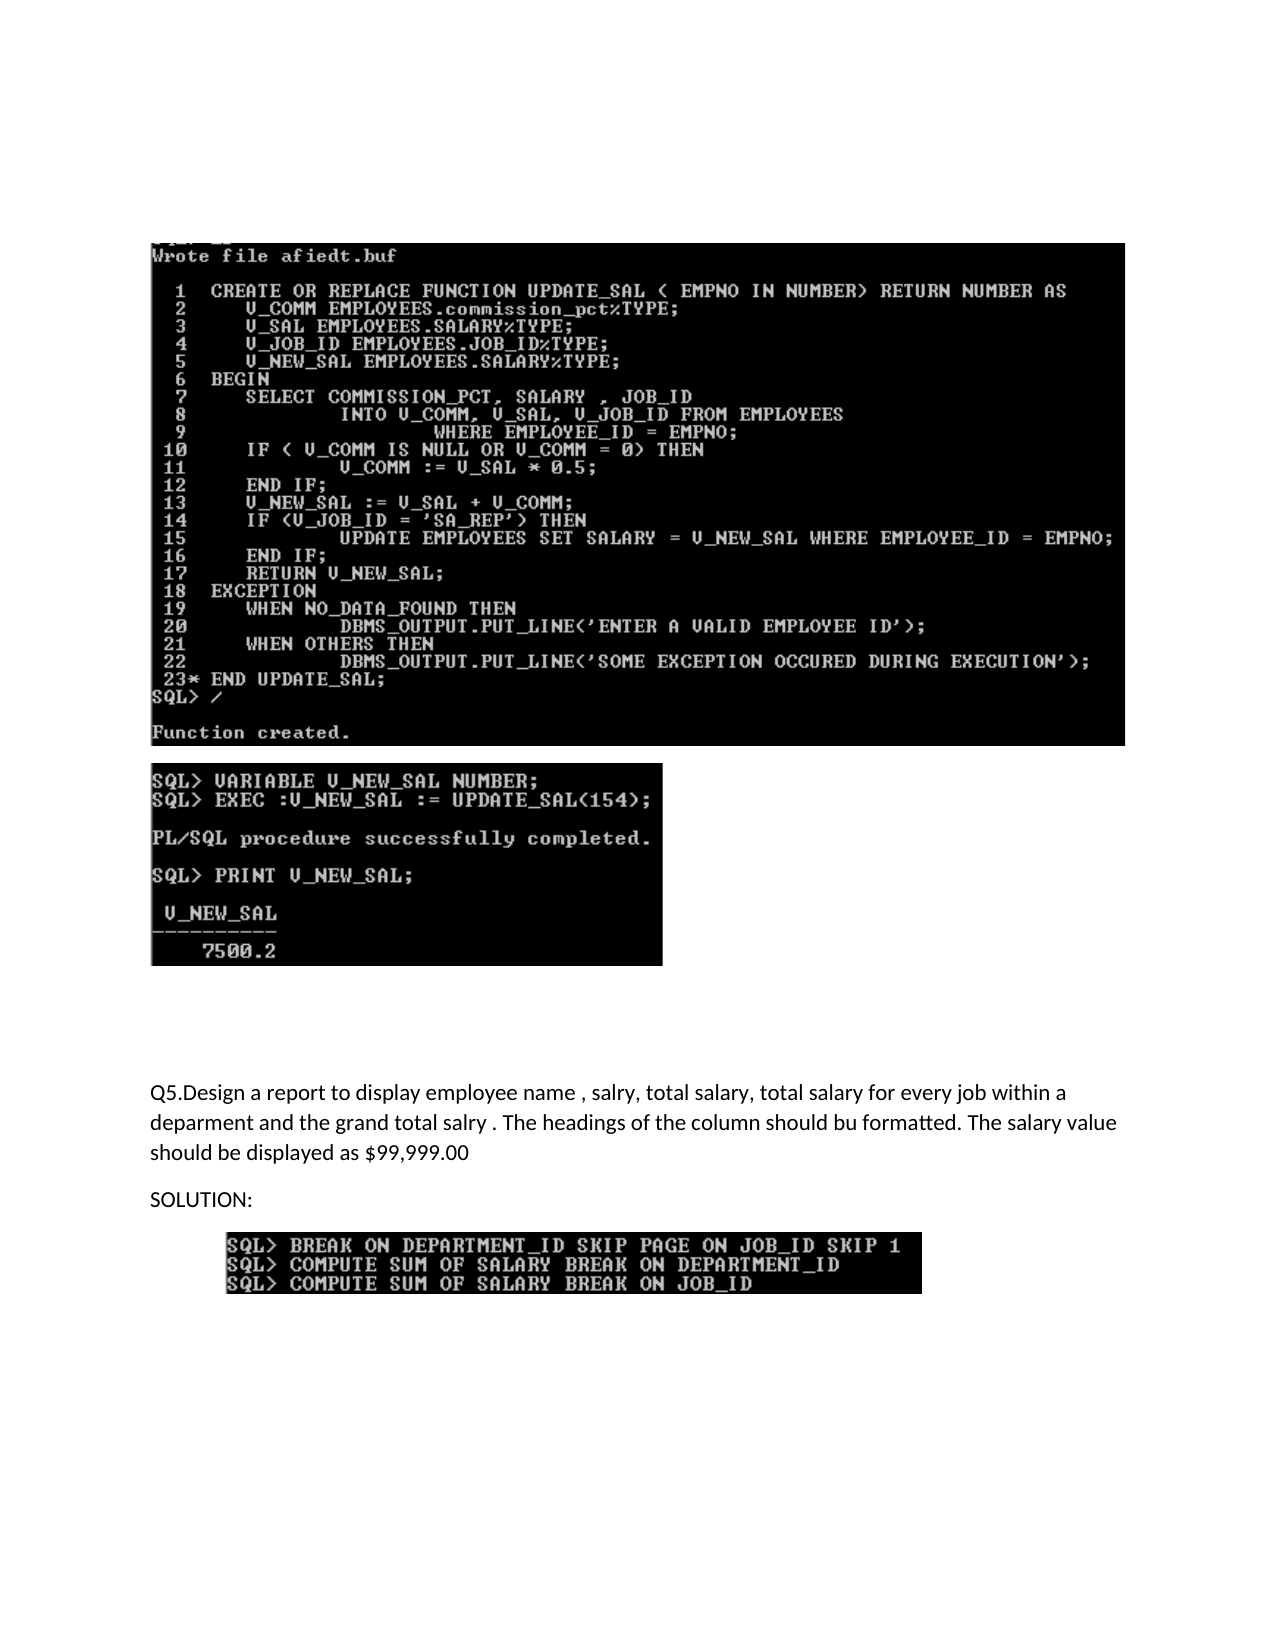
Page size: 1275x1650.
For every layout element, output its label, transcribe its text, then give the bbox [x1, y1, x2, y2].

text SOLUTION: [150, 1185, 1125, 1213]
picture [150, 763, 663, 966]
text Q5.Design a report to display employee name , salry, total salary, total salary for every job within a deparment and the grand total salry . The headings of the column should bu formatted. The salary value should be displayed as $99,999.00 [150, 1078, 1125, 1167]
picture [225, 1232, 922, 1294]
picture [150, 243, 1125, 746]
